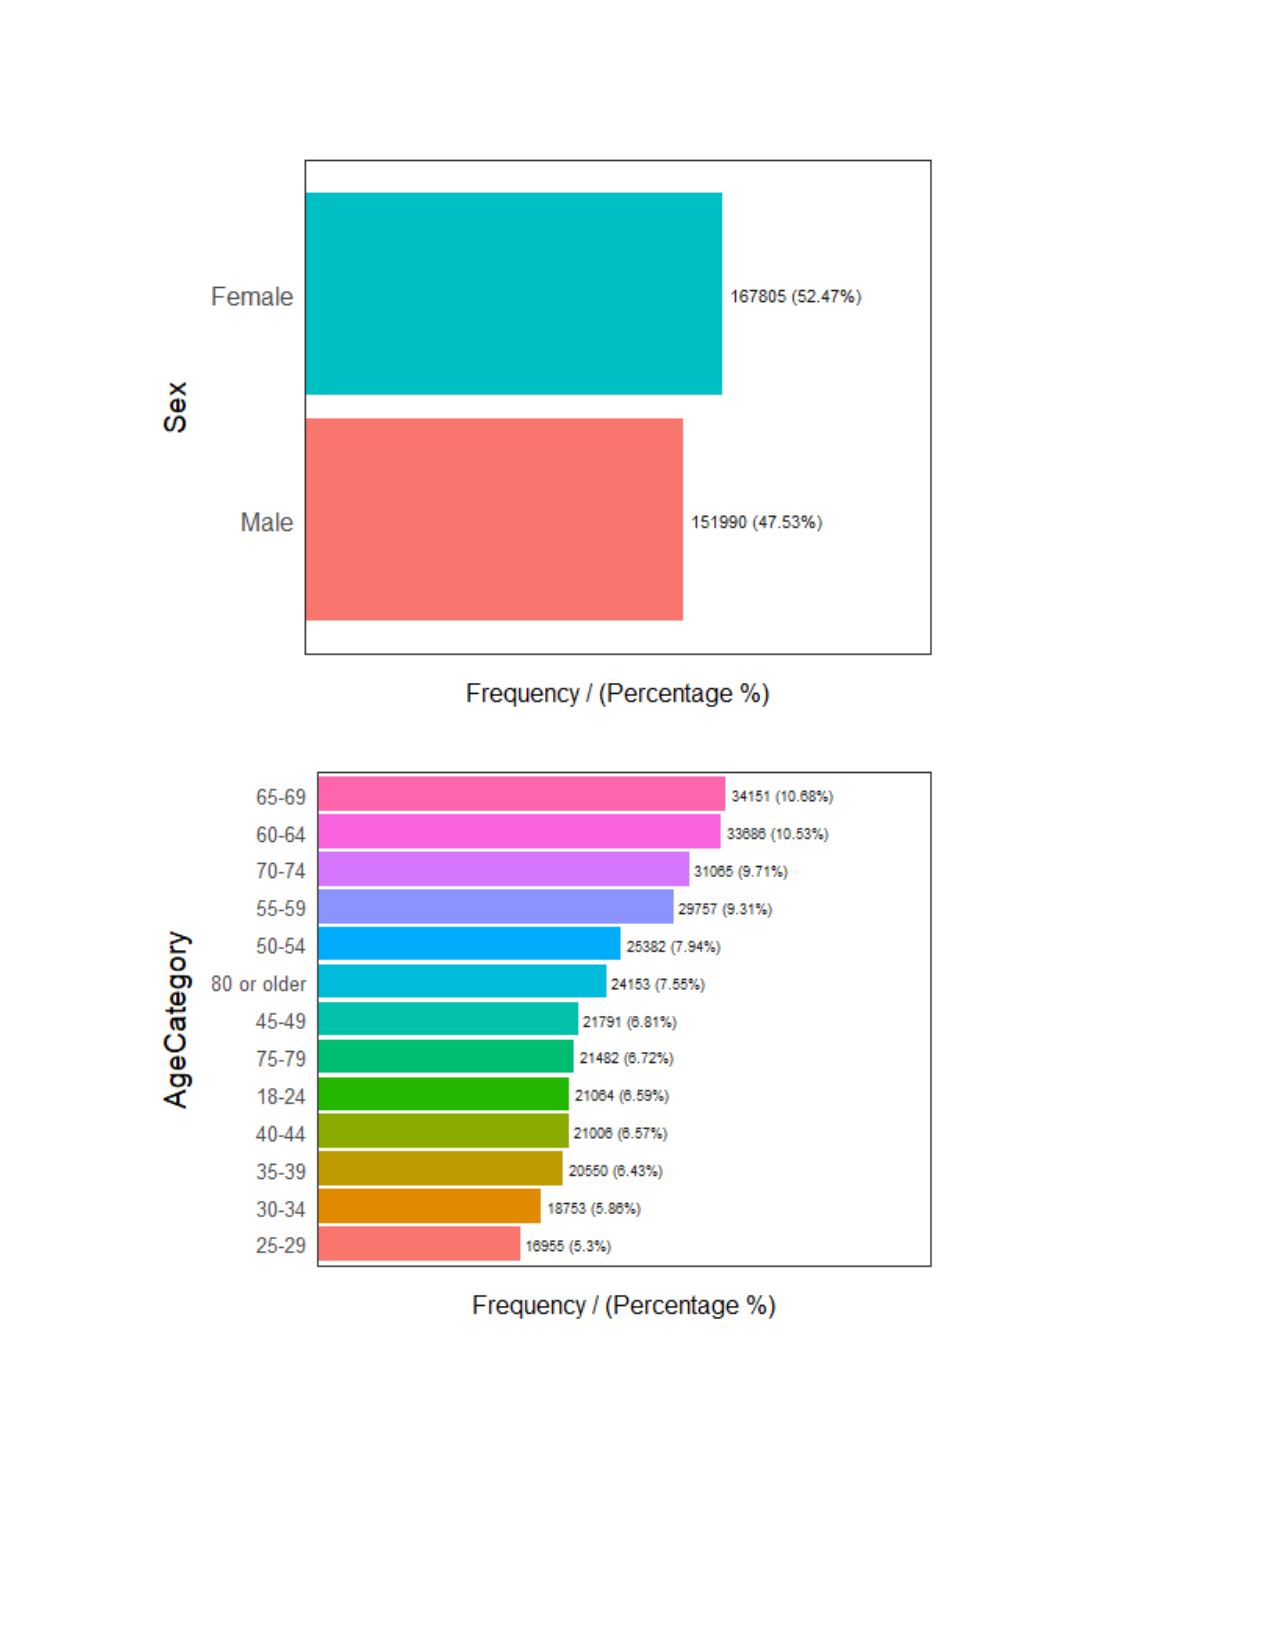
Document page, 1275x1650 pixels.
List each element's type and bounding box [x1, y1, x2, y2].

picture [150, 150, 943, 718]
picture [150, 762, 943, 1330]
